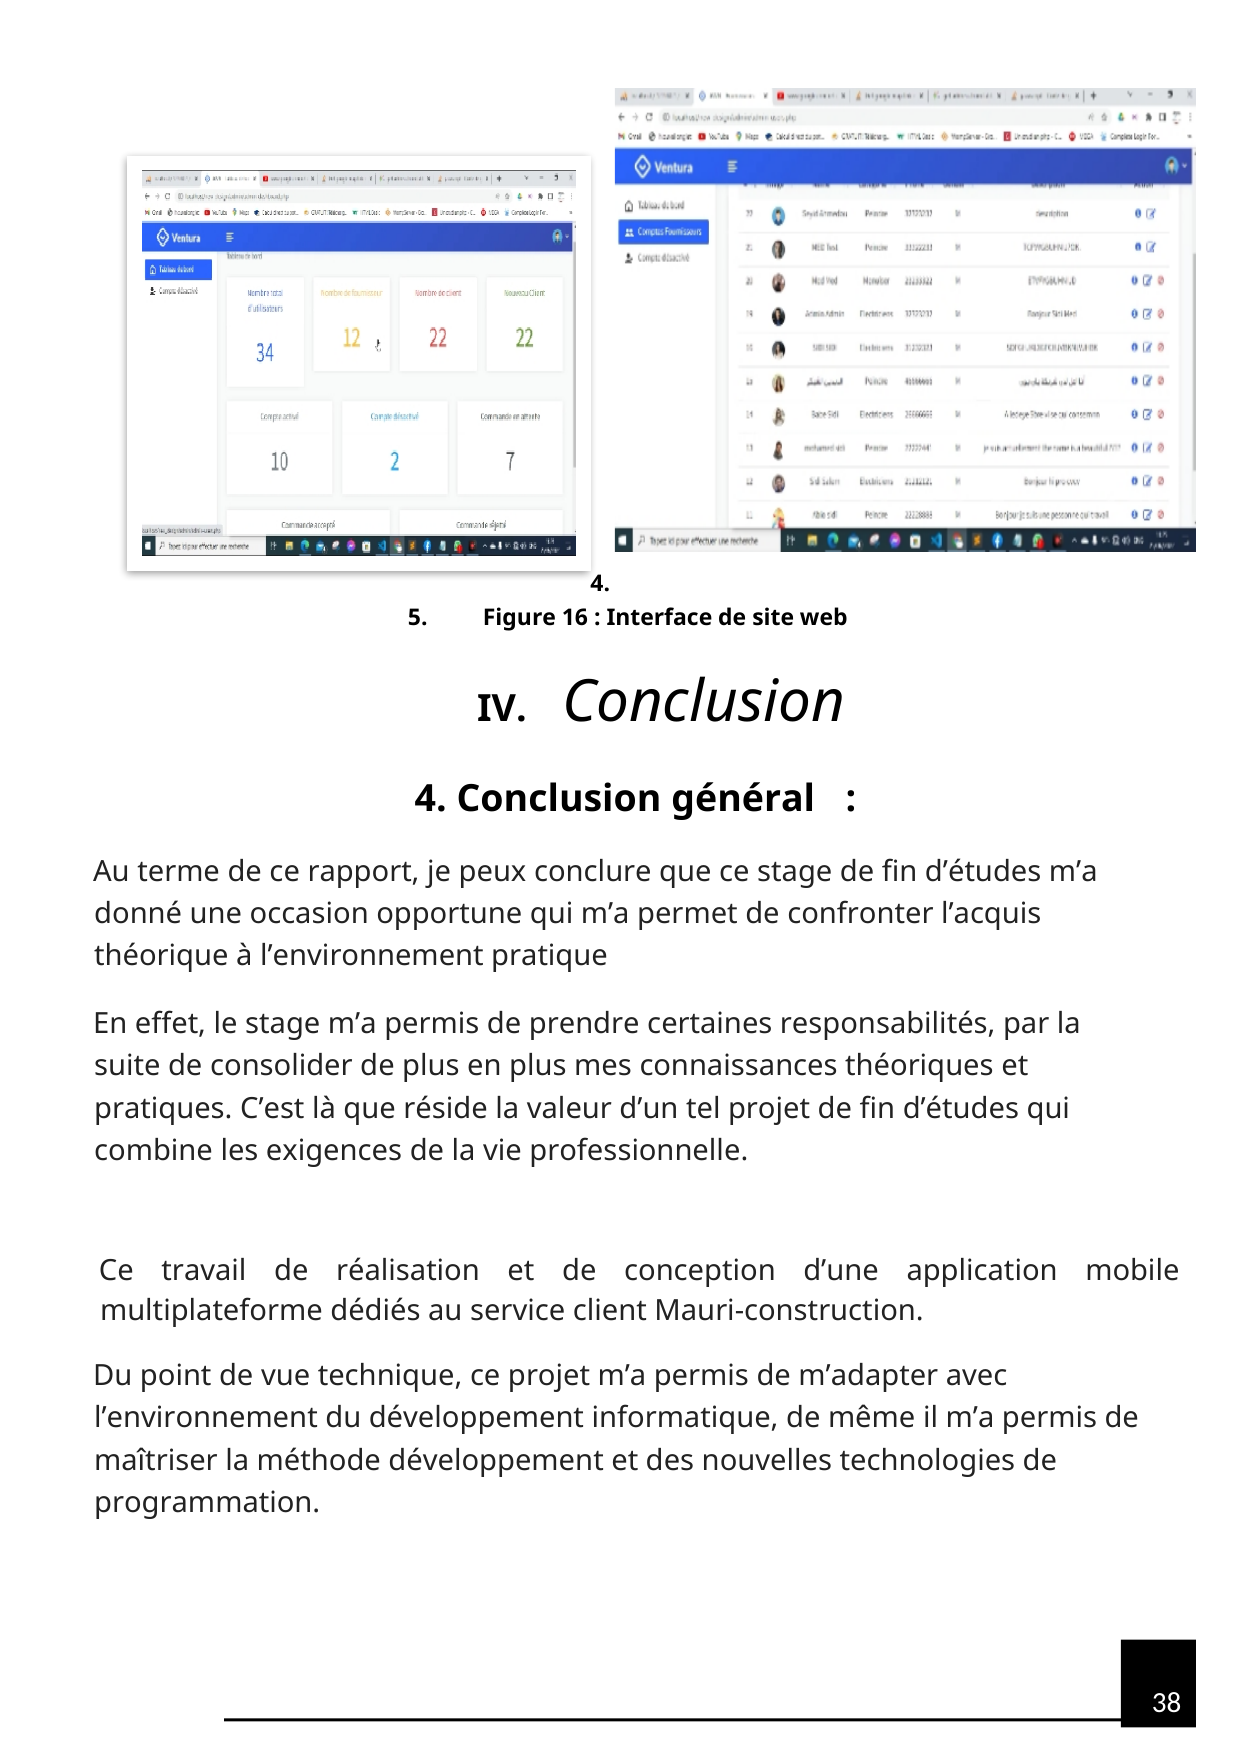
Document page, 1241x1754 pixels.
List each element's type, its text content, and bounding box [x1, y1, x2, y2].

text 4. Conclusion général : [59, 771, 1196, 822]
text En effet, le stage m’a permis de prendre certaines responsabilités, par la suite de consolider de plus en plus mes connaissances théoriques et pratiques. C’est là que réside la valeur d’un tel projet de fin d’études qui combine les exigences de la vie professionnelle. [93, 1002, 1151, 1169]
subtitle Figure 16 : Interface de site web [59, 601, 1196, 632]
list Conclusion [174, 659, 1198, 739]
text Au terme de ce rapport, je peux conclure que ce stage de fin d’études m’a donné une occasion opportune qui m’a permet de confronter l’acquis théorique à l’environnement pratique [93, 850, 1142, 974]
text Ce travail de réalisation et de conception d’une application mobile multiplateforme dédiés au service client Mauri-construction. [99, 1250, 1181, 1329]
text Du point de vue technique, ce projet m’a permis de m’adapter avec l’environnement du développement informatique, de même il m’a permis de maîtriser la méthode développement et des nouvelles technologies de programmation. [93, 1354, 1197, 1521]
